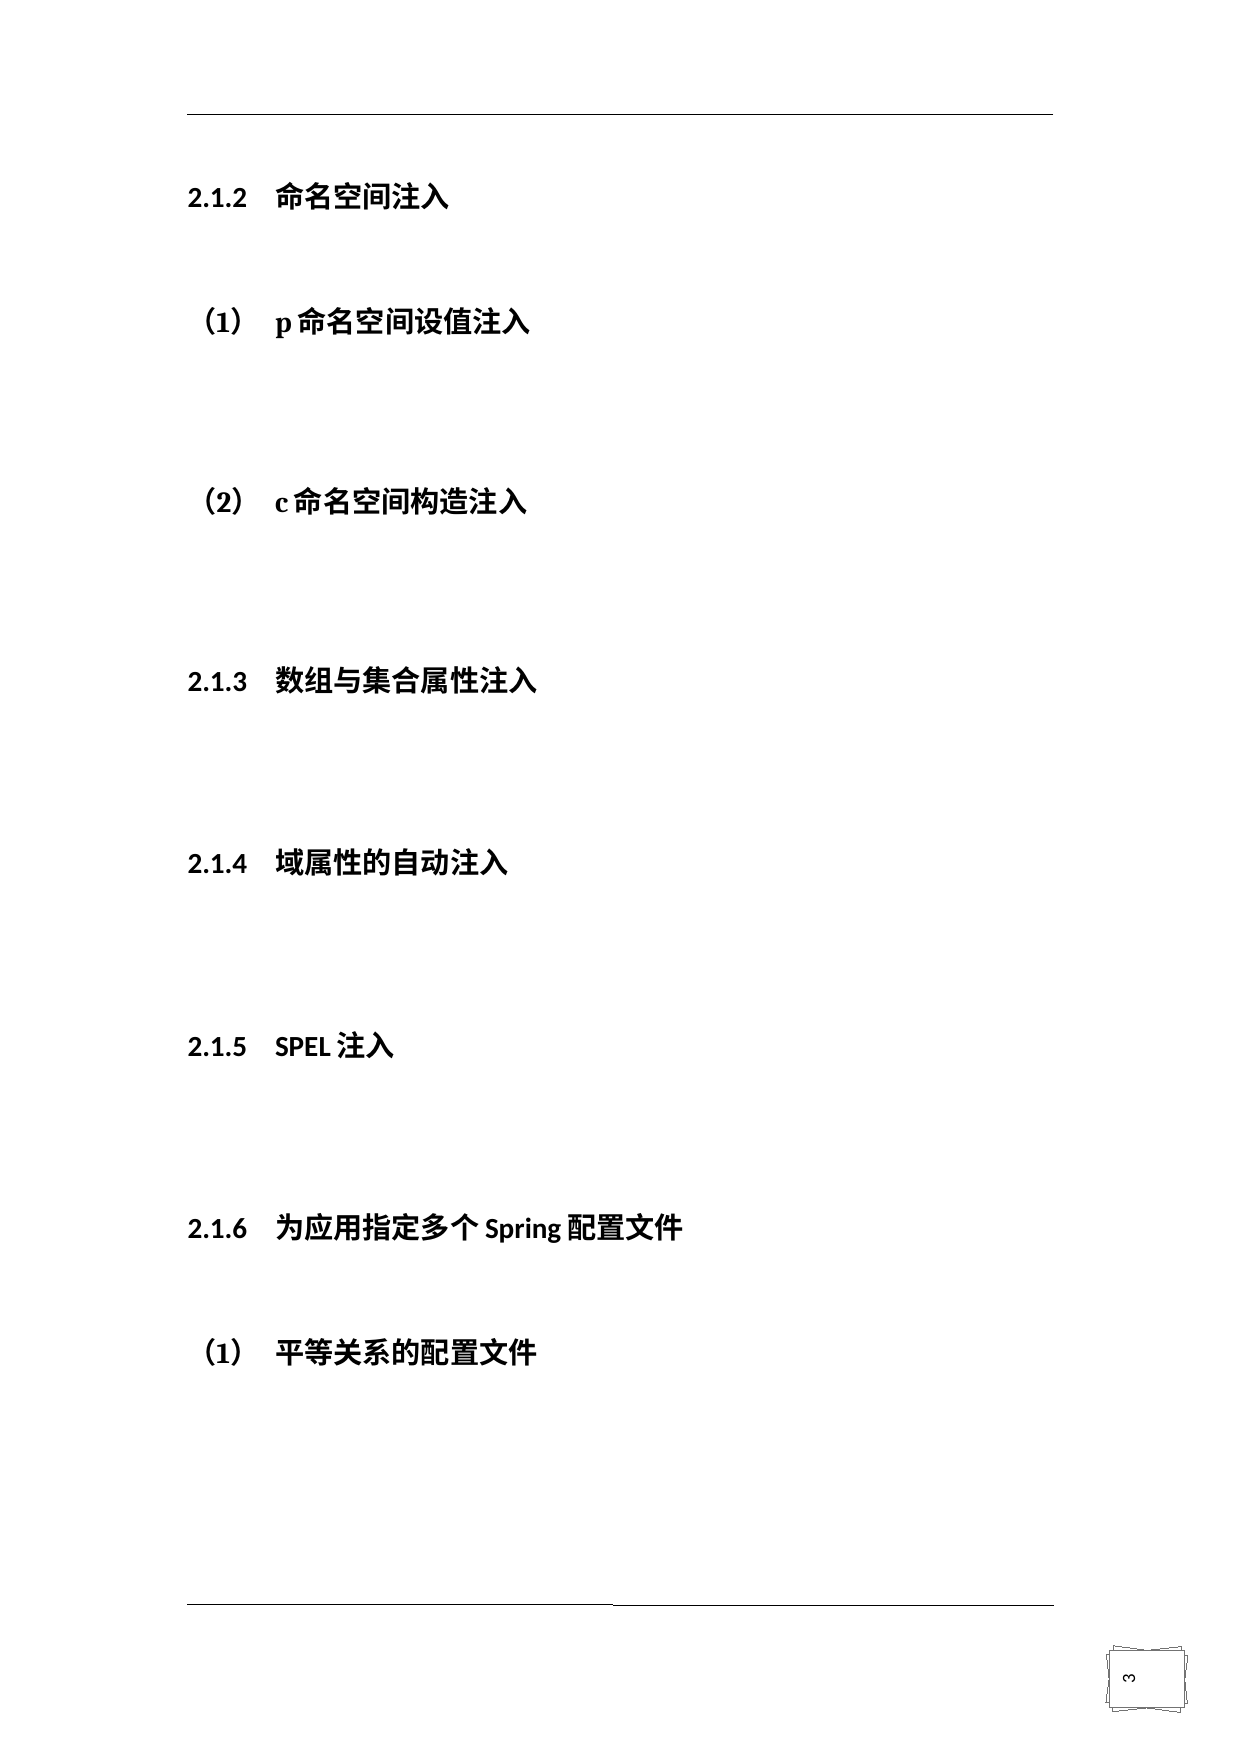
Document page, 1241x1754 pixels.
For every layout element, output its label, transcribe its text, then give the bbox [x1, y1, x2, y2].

subtitle 平等关系的配置文件 [187, 1318, 1053, 1383]
subtitle c命名空间构造注入 [187, 467, 1053, 532]
subtitle 为应用指定多个Spring配置文件 [187, 1193, 1053, 1258]
subtitle 数组与集合属性注入 [187, 646, 1053, 711]
subtitle SPEL注入 [187, 1011, 1053, 1076]
subtitle p命名空间设值注入 [187, 287, 1053, 352]
subtitle 命名空间注入 [187, 162, 1053, 227]
subtitle 域属性的自动注入 [187, 828, 1053, 893]
